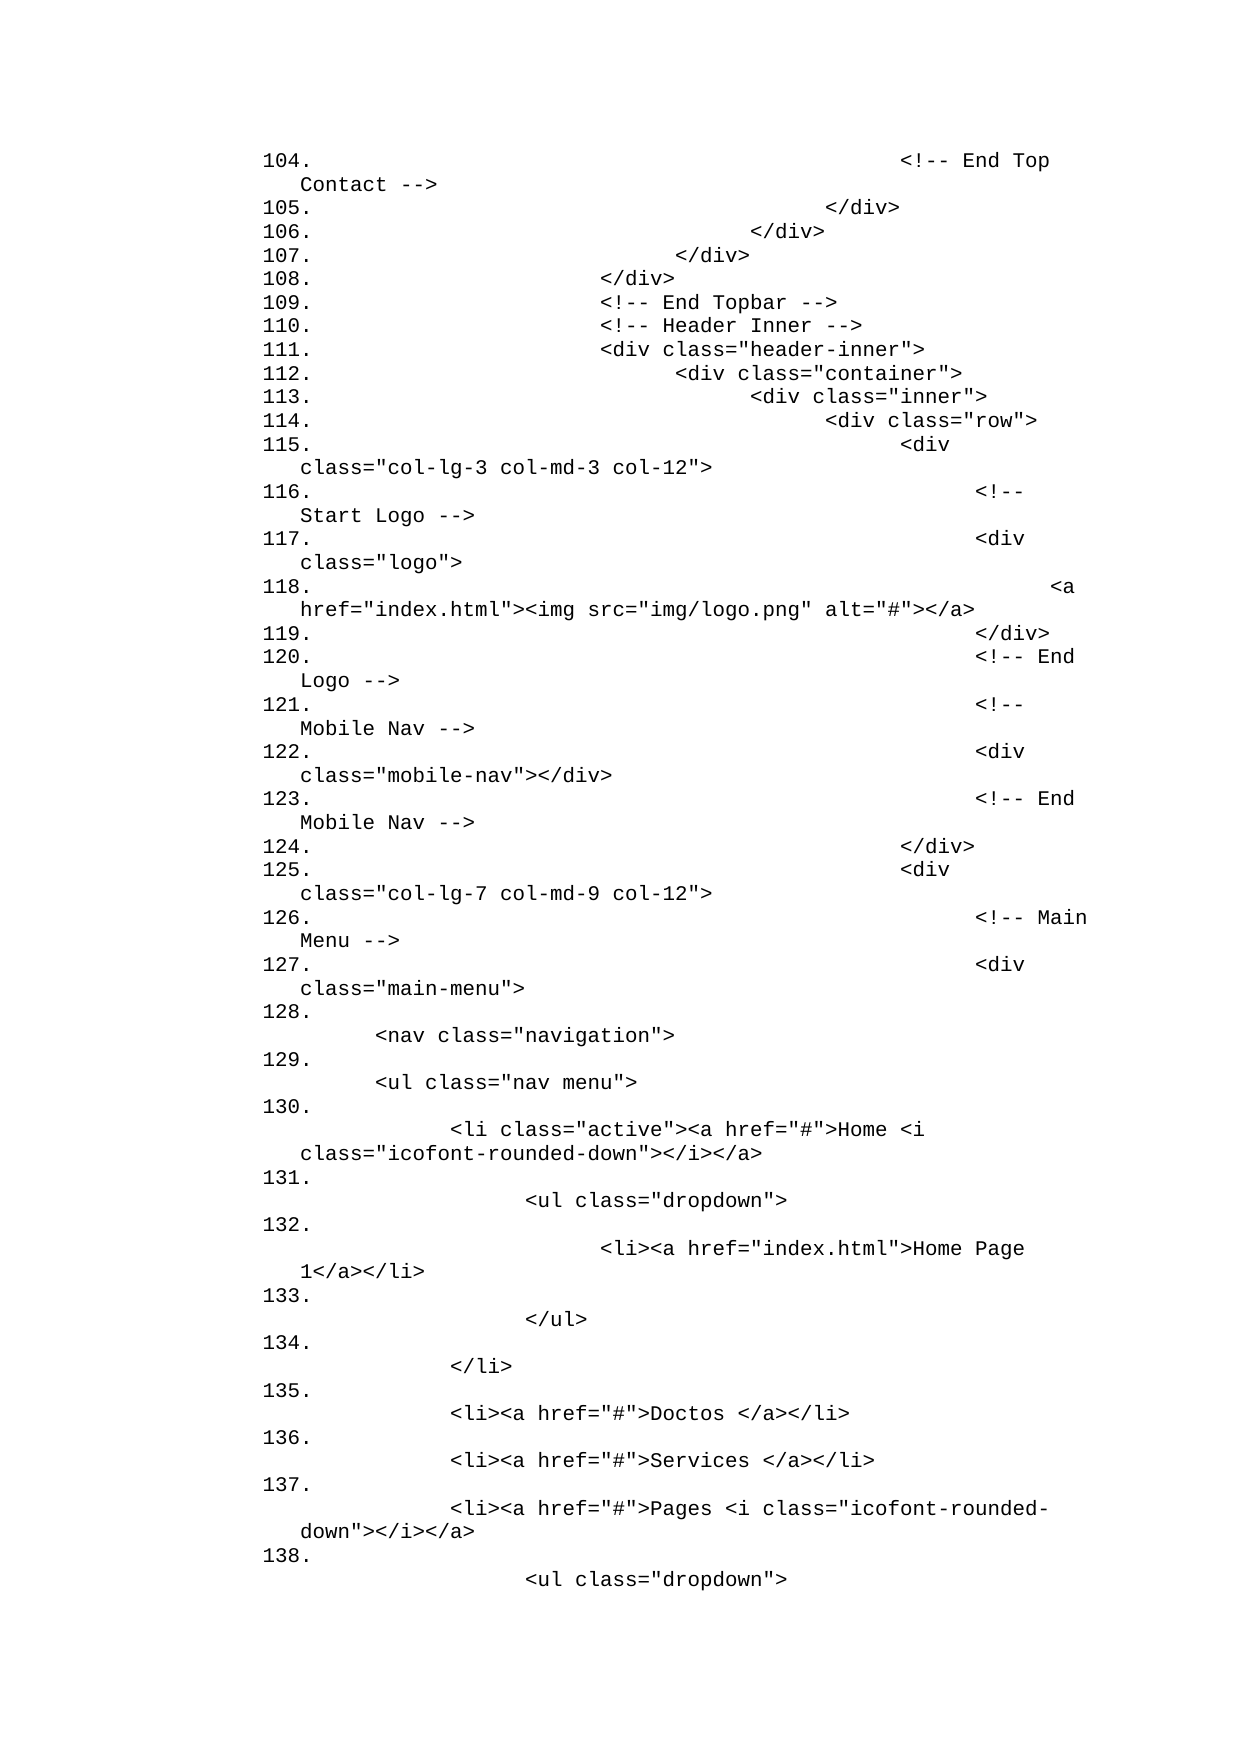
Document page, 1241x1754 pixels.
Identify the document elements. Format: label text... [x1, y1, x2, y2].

list </div> [262, 221, 1090, 244]
list </div> [262, 197, 1090, 221]
list <li><a href="index.html">Home Page 1</a></li> [262, 1214, 1090, 1285]
list <!-- Header Inner --> [262, 316, 1090, 339]
list <!-- End Top Contact --> [262, 150, 1090, 197]
list <div class="col-lg-3 col-md-3 col-12"> [262, 434, 1090, 481]
list <nav class="navigation"> [262, 1001, 1090, 1048]
list <div class="inner"> [262, 386, 1090, 410]
list <div class="col-lg-7 col-md-9 col-12"> [262, 859, 1090, 907]
list <!-- Start Logo --> [262, 481, 1090, 528]
list <div class="container"> [262, 363, 1090, 386]
list <!-- End Logo --> [262, 647, 1090, 694]
list <div class="logo"> [262, 528, 1090, 576]
list <!-- Mobile Nav --> [262, 694, 1090, 741]
list <!-- End Mobile Nav --> [262, 788, 1090, 836]
list <li class="active"><a href="#">Home <i class="icofont-rounded-down"></i></a> [262, 1096, 1090, 1167]
list <div class="header-inner"> [262, 339, 1090, 363]
list </ul> [262, 1285, 1090, 1332]
list <div class="mobile-nav"></div> [262, 741, 1090, 788]
list <ul class="dropdown"> [262, 1545, 1090, 1592]
list <ul class="nav menu"> [262, 1048, 1090, 1096]
list <li><a href="#">Doctos </a></li> [262, 1379, 1090, 1427]
list <a href="index.html"><img src="img/logo.png" alt="#"></a> [262, 576, 1090, 623]
list </div> [262, 836, 1090, 859]
list <ul class="dropdown"> [262, 1167, 1090, 1214]
list <div class="row"> [262, 410, 1090, 434]
list </li> [262, 1332, 1090, 1379]
list </div> [262, 623, 1090, 647]
list </div> [262, 244, 1090, 268]
list <li><a href="#">Pages <i class="icofont-rounded-down"></i></a> [262, 1474, 1090, 1545]
list <!-- Main Menu --> [262, 907, 1090, 954]
list <!-- End Topbar --> [262, 292, 1090, 316]
list </div> [262, 268, 1090, 292]
list <li><a href="#">Services </a></li> [262, 1427, 1090, 1474]
list <div class="main-menu"> [262, 954, 1090, 1001]
